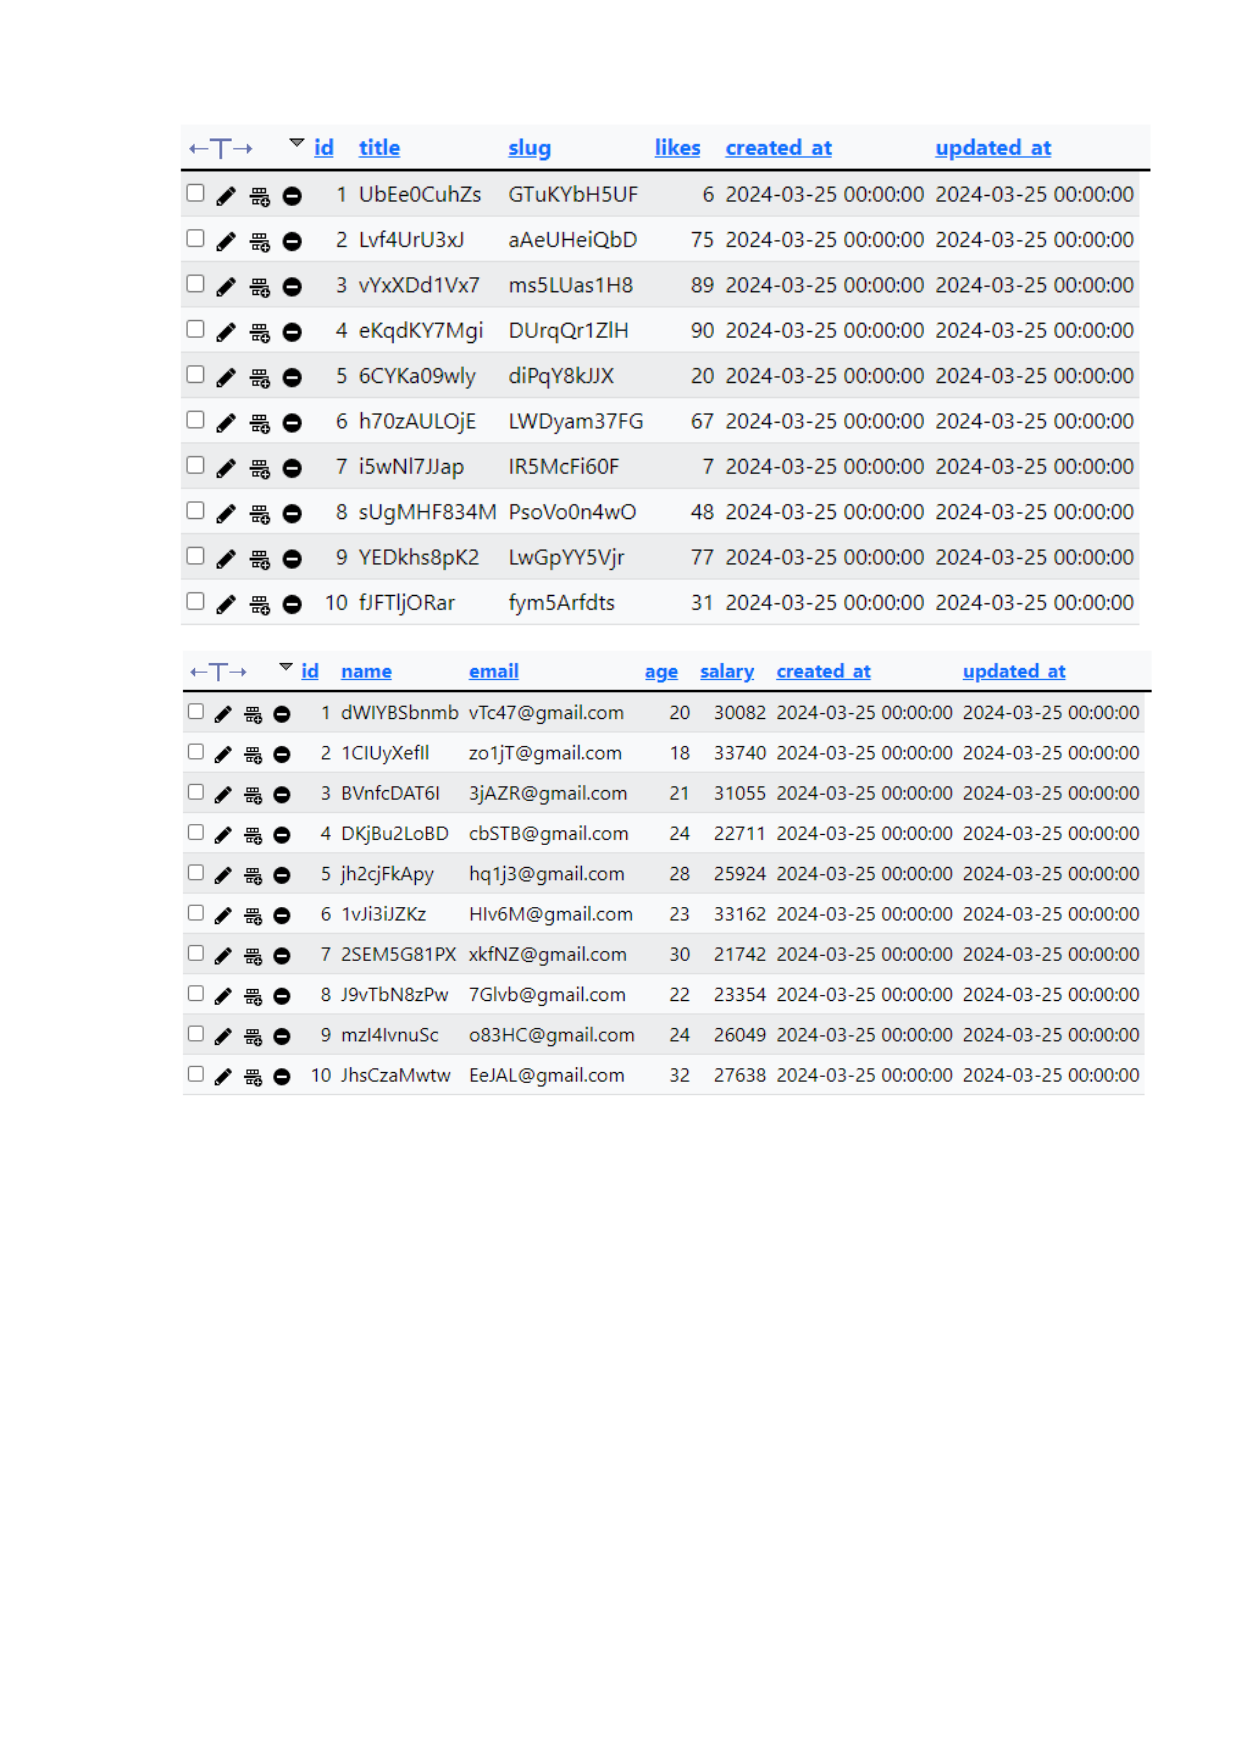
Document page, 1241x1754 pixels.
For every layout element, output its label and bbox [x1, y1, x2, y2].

picture [177, 118, 1152, 628]
picture [177, 646, 1152, 1105]
